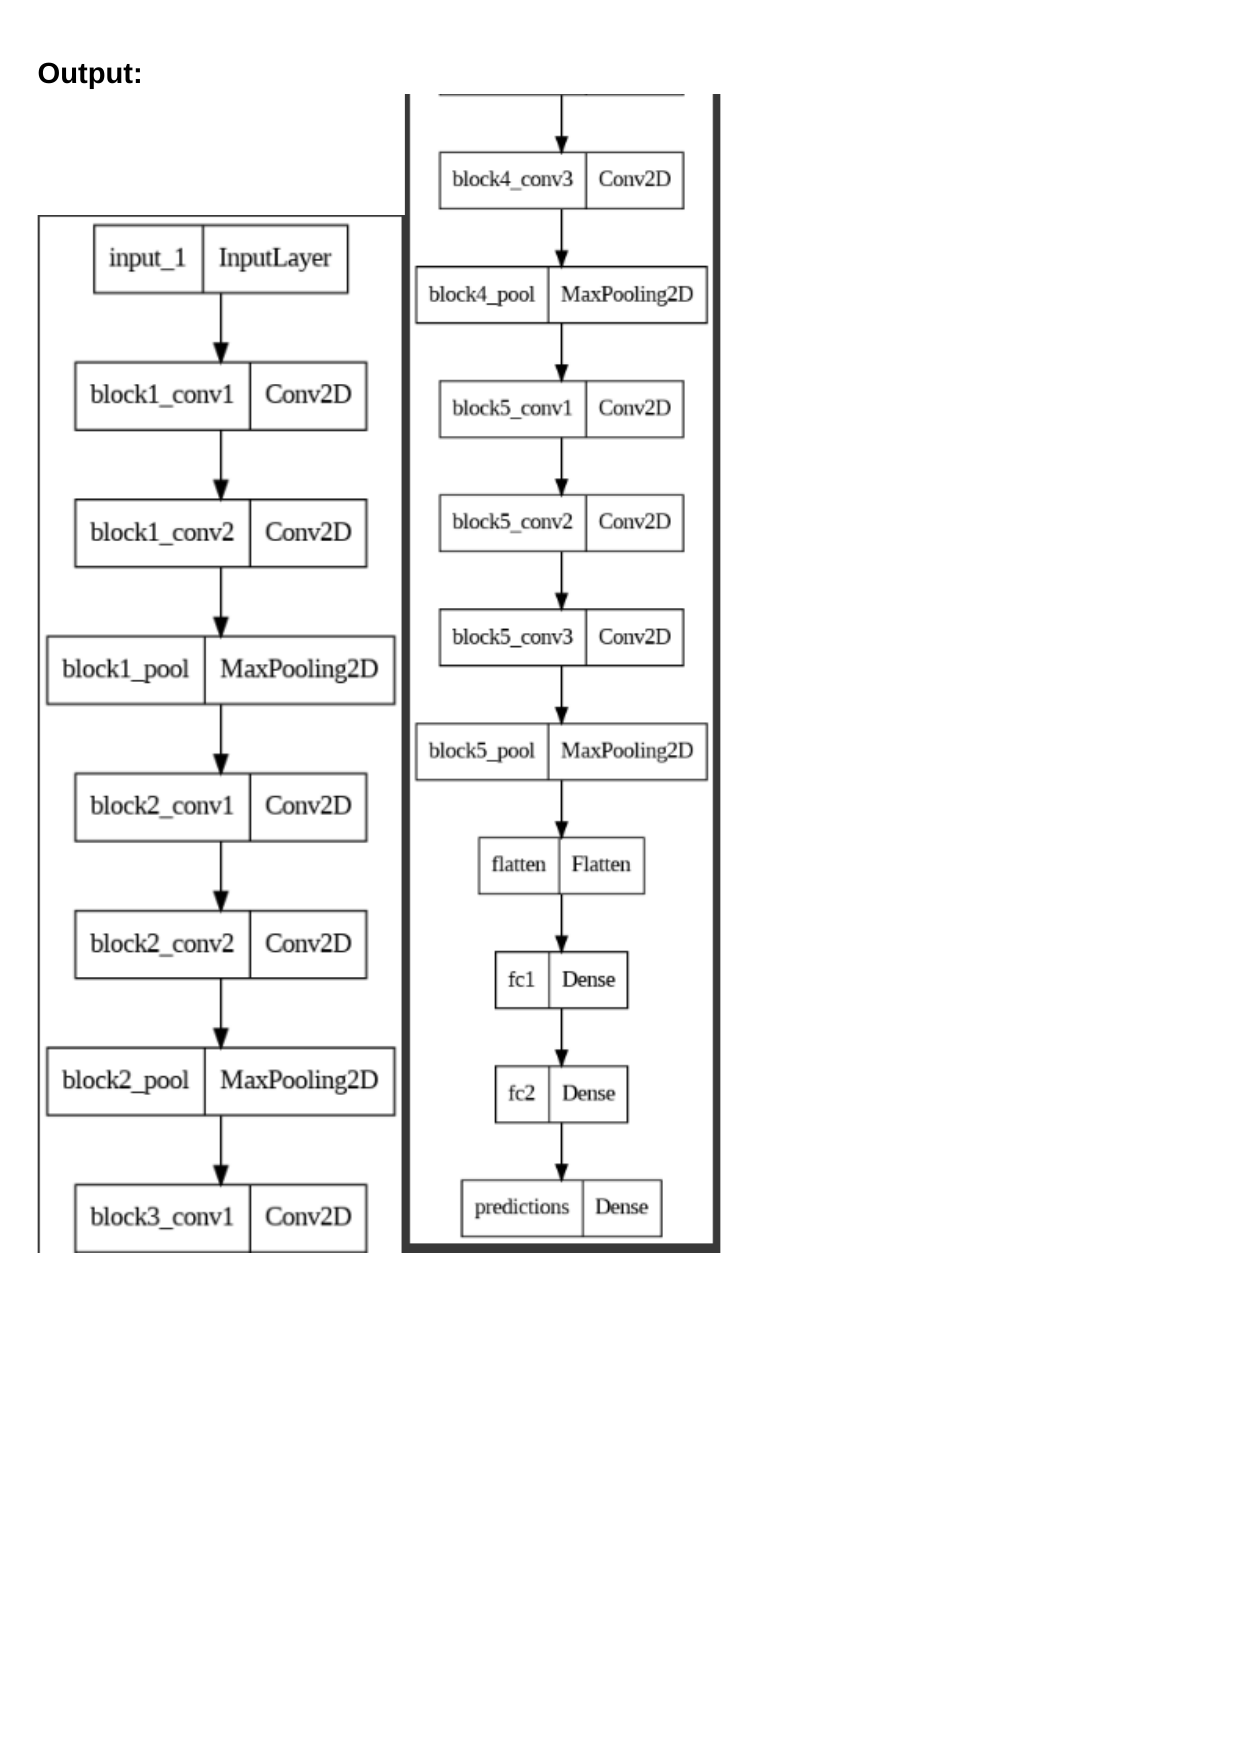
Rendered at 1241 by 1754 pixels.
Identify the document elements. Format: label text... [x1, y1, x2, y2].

text Output: [37, 56, 1209, 90]
picture [37, 94, 721, 1253]
